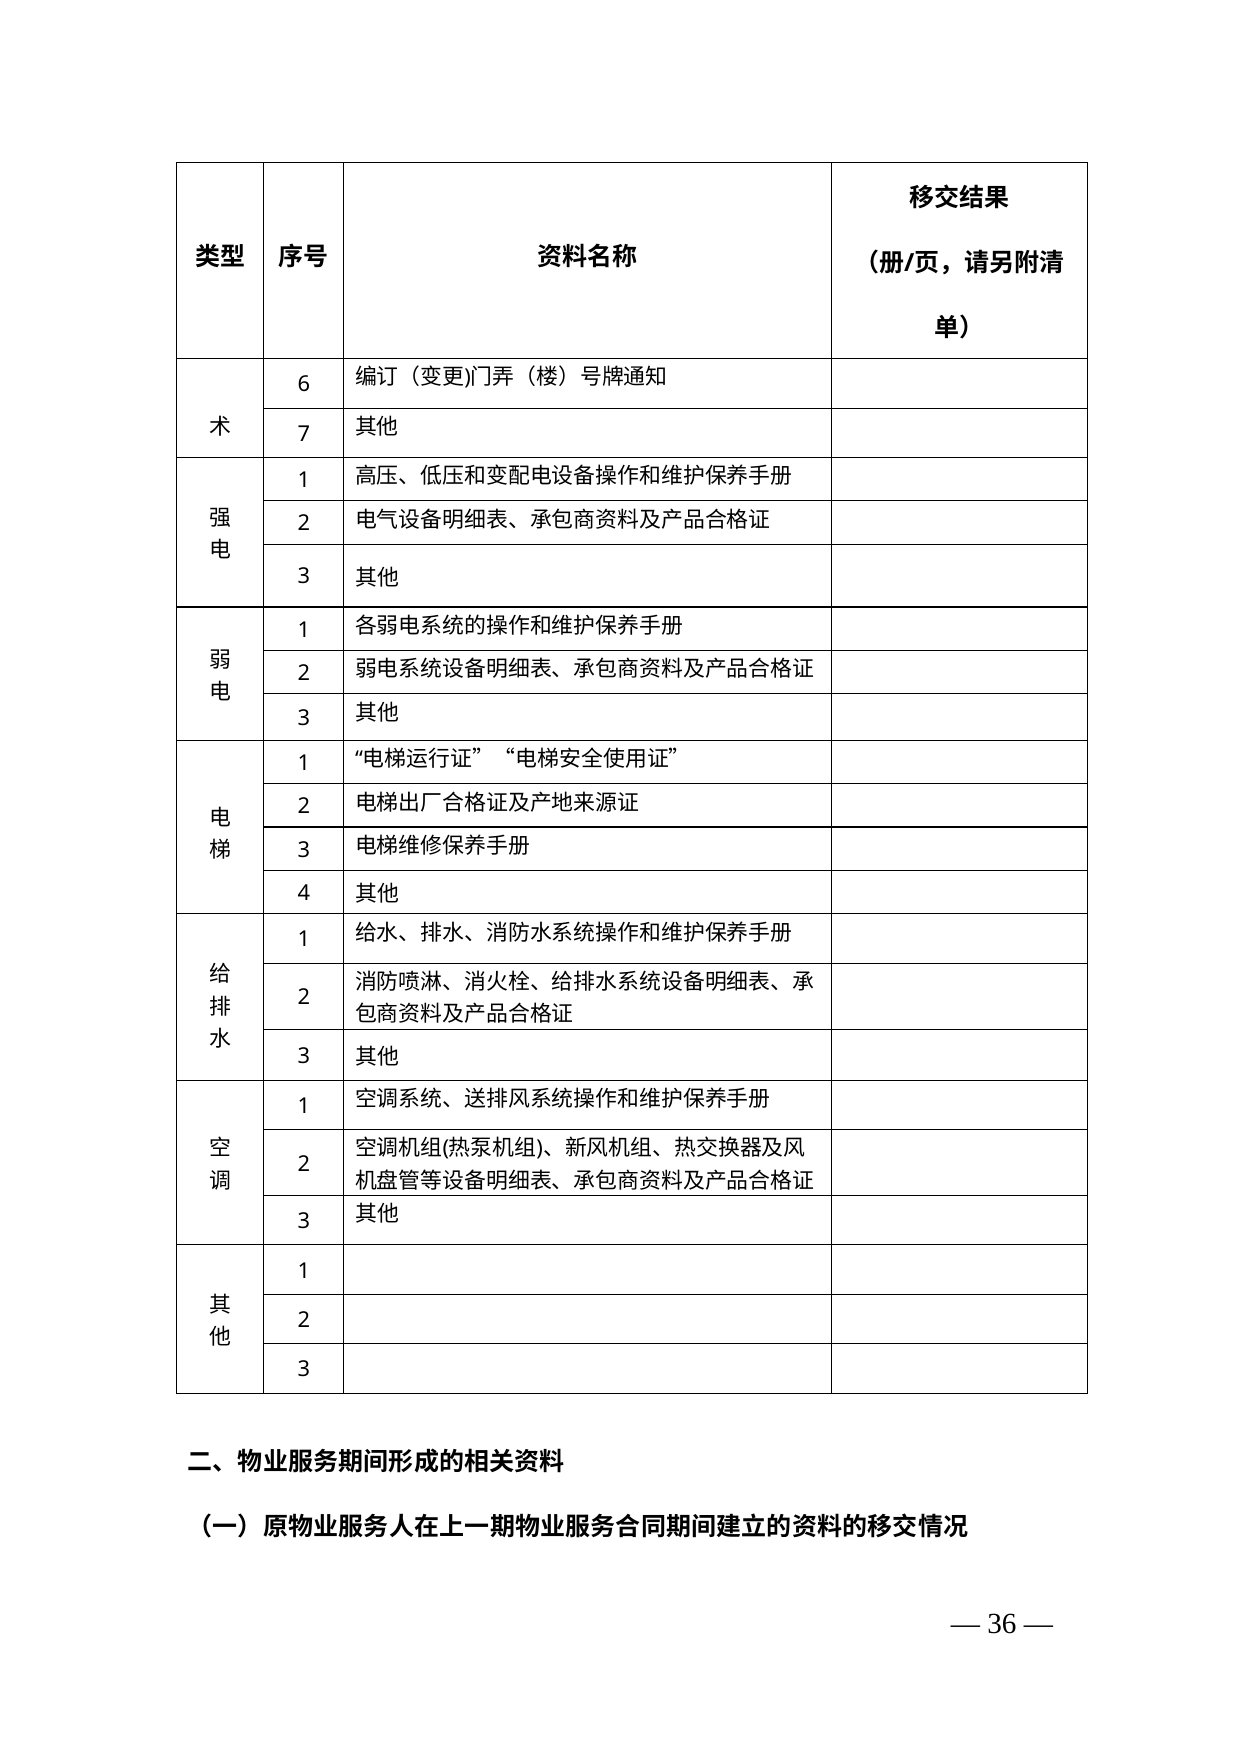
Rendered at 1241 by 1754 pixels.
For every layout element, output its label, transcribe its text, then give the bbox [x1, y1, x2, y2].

table_cell 3 [264, 694, 343, 740]
table_cell [832, 608, 1087, 650]
table_cell 给水、排水、消防水系统操作和维护保养手册 [344, 914, 831, 962]
table_cell 3 [264, 545, 343, 606]
table_cell 弱 电 [177, 608, 263, 740]
table_cell 强 电 [177, 458, 263, 606]
table_cell [832, 1081, 1087, 1129]
table_cell 2 [264, 501, 343, 543]
table_cell 3 [264, 1196, 343, 1244]
table_cell 其他 [344, 871, 831, 913]
table_cell 消防喷淋、消火栓、给排水系统设备明细表、承包商资料及产品合格证 [344, 964, 831, 1028]
table_cell [832, 784, 1087, 826]
table_cell 3 [264, 828, 343, 870]
table_cell 1 [264, 608, 343, 650]
table_header 移交结果 （册/页，请另附清单） [832, 163, 1087, 358]
table_cell 电梯维修保养手册 [344, 828, 831, 870]
text （一）原物业服务人在上一期物业服务合同期间建立的资料的移交情况 [187, 1492, 1053, 1557]
table_cell 1 [264, 741, 343, 783]
table_header 类型 [177, 163, 263, 358]
table_cell 编订（变更)门弄（楼）号牌通知 [344, 359, 831, 407]
table_cell 2 [264, 784, 343, 826]
table_cell 3 [264, 1030, 343, 1079]
table_cell [832, 1196, 1087, 1244]
table_cell [832, 1245, 1087, 1294]
table_cell 空调机组(热泵机组)、新风机组、热交换器及风机盘管等设备明细表、承包商资料及产品合格证 [344, 1130, 831, 1195]
table_cell 其他 [344, 1196, 831, 1244]
table_cell 空调系统、送排风系统操作和维护保养手册 [344, 1081, 831, 1129]
table_cell [832, 545, 1087, 606]
table_cell [832, 1344, 1087, 1392]
table_cell [832, 1130, 1087, 1195]
table_cell 4 [264, 871, 343, 913]
table_cell 电梯出厂合格证及产地来源证 [344, 784, 831, 826]
table_cell 7 [264, 409, 343, 457]
table_cell 其他 [344, 545, 831, 606]
table_cell 高压、低压和变配电设备操作和维护保养手册 [344, 458, 831, 500]
table_cell 其他 [344, 409, 831, 457]
table_cell [832, 458, 1087, 500]
table_cell [344, 1245, 831, 1294]
table_cell [344, 1295, 831, 1343]
table_cell [832, 409, 1087, 457]
table_cell [832, 964, 1087, 1028]
table_cell 1 [264, 1245, 343, 1294]
table_cell 6 [264, 359, 343, 407]
table_cell 其他 [344, 694, 831, 740]
table_cell [832, 694, 1087, 740]
table_cell 2 [264, 1130, 343, 1195]
table_header 资料名称 [344, 163, 831, 358]
table_header 序号 [264, 163, 343, 358]
table_cell 2 [264, 1295, 343, 1343]
table_cell [832, 1030, 1087, 1079]
table_cell [832, 651, 1087, 693]
table_cell [832, 501, 1087, 543]
table_cell 空 调 [177, 1081, 263, 1244]
table_cell [832, 1295, 1087, 1343]
table_cell 电 梯 [177, 741, 263, 913]
table_cell 其 他 [177, 1245, 263, 1392]
table_cell 电气设备明细表、承包商资料及产品合格证 [344, 501, 831, 543]
table_cell 1 [264, 914, 343, 962]
table_cell 1 [264, 1081, 343, 1129]
table_cell 各弱电系统的操作和维护保养手册 [344, 608, 831, 650]
table_cell 2 [264, 964, 343, 1028]
table_cell [832, 741, 1087, 783]
table_cell 3 [264, 1344, 343, 1392]
table_cell [832, 359, 1087, 407]
table_cell [832, 914, 1087, 962]
table_cell 1 [264, 458, 343, 500]
table_cell 其他 [344, 1030, 831, 1079]
table_cell 2 [264, 651, 343, 693]
text 二、物业服务期间形成的相关资料 [187, 1427, 1053, 1492]
table_cell 弱电系统设备明细表、承包商资料及产品合格证 [344, 651, 831, 693]
table_cell 给 排 水 [177, 914, 263, 1079]
table_cell [832, 828, 1087, 870]
table_cell [832, 871, 1087, 913]
table_cell [344, 1344, 831, 1392]
table_cell “电梯运行证”“电梯安全使用证” [344, 741, 831, 783]
